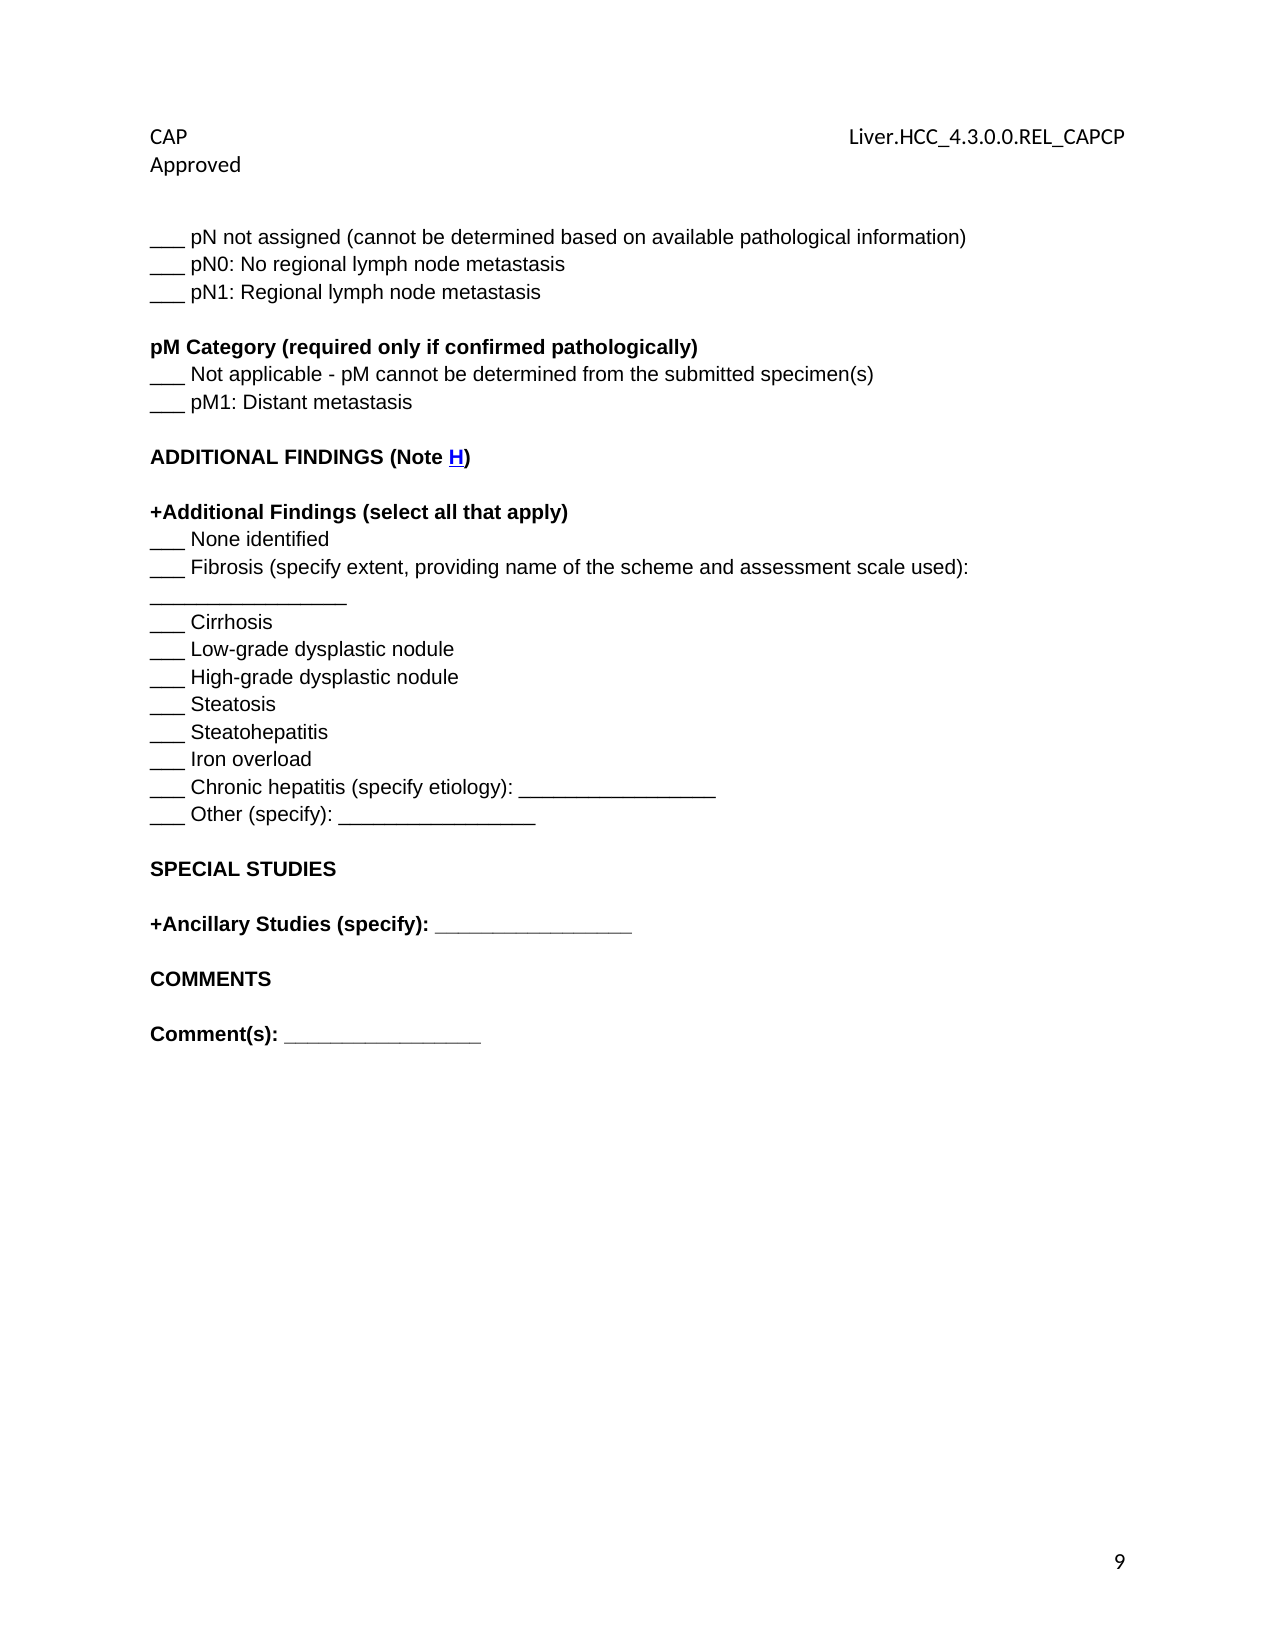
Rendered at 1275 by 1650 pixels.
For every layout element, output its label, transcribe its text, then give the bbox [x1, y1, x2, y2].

text ___ Not applicable - pM cannot be determined from the submitted specimen(s) [150, 362, 1125, 386]
text ___ Fibrosis (specify extent, providing name of the scheme and assessment scale used): _________________ [150, 555, 1125, 606]
text COMMENTS [150, 967, 1125, 991]
text ___ Steatohepatitis [150, 720, 1125, 744]
text ___ pN0: No regional lymph node metastasis [150, 252, 1125, 276]
text ___ pN not assigned (cannot be determined based on available pathological information) [150, 225, 1125, 249]
text Comment(s): _________________ [150, 1022, 1125, 1046]
text SPECIAL STUDIES [150, 857, 1125, 881]
text ___ Other (specify): _________________ [150, 802, 1125, 826]
text ___ None identified [150, 527, 1125, 551]
text pM Category (required only if confirmed pathologically) [150, 335, 1125, 359]
text ___ Iron overload [150, 747, 1125, 771]
text ADDITIONAL FINDINGS (Note H) [150, 445, 1125, 469]
text ___ High-grade dysplastic nodule [150, 665, 1125, 689]
text ___ pM1: Distant metastasis [150, 390, 1125, 414]
text ___ pN1: Regional lymph node metastasis [150, 280, 1125, 304]
text ___ Cirrhosis [150, 610, 1125, 634]
text +Ancillary Studies (specify): _________________ [150, 912, 1125, 936]
text ___ Chronic hepatitis (specify etiology): _________________ [150, 775, 1125, 799]
text ___ Steatosis [150, 692, 1125, 716]
text ___ Low-grade dysplastic nodule [150, 637, 1125, 661]
text +Additional Findings (select all that apply) [150, 500, 1125, 524]
